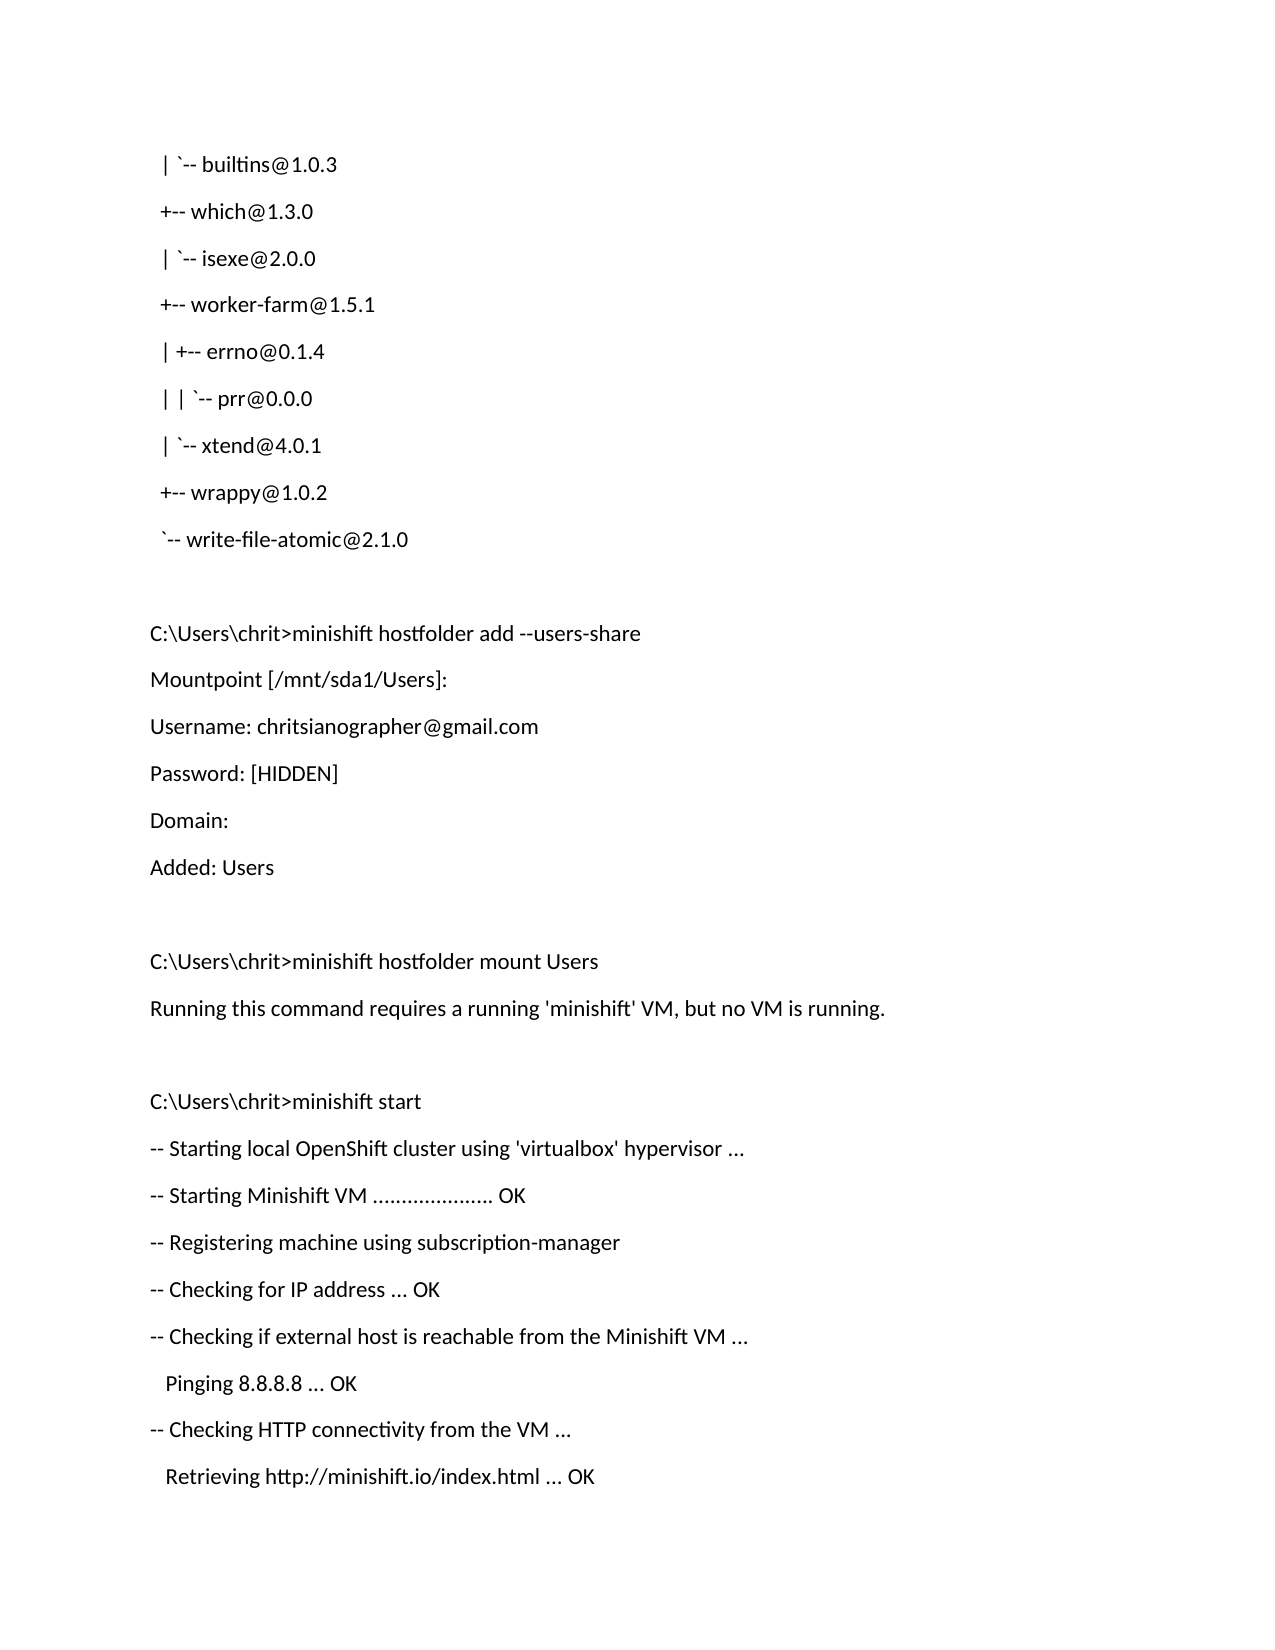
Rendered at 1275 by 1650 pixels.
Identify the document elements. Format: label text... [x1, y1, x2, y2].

text +-- worker-farm@1.5.1 [150, 291, 1125, 319]
text | +-- errno@0.1.4 [150, 337, 1125, 366]
text -- Checking for IP address ... OK [150, 1275, 1125, 1303]
text | `-- builtins@1.0.3 [150, 150, 1125, 178]
text +-- which@1.3.0 [150, 197, 1125, 225]
text `-- write-file-atomic@2.1.0 [150, 525, 1125, 553]
text -- Starting local OpenShift cluster using 'virtualbox' hypervisor ... [150, 1134, 1125, 1162]
text Domain: [150, 806, 1125, 834]
text C:\Users\chrit>minishift hostfolder mount Users [150, 947, 1125, 975]
text +-- wrappy@1.0.2 [150, 478, 1125, 506]
text Added: Users [150, 853, 1125, 881]
text Running this command requires a running 'minishift' VM, but no VM is running. [150, 994, 1125, 1022]
text C:\Users\chrit>minishift start [150, 1087, 1125, 1116]
text C:\Users\chrit>minishift hostfolder add --users-share [150, 619, 1125, 647]
text Password: [HIDDEN] [150, 759, 1125, 787]
text Pinging 8.8.8.8 ... OK [150, 1369, 1125, 1397]
text -- Registering machine using subscription-manager [150, 1228, 1125, 1256]
text | | `-- prr@0.0.0 [150, 384, 1125, 412]
text -- Starting Minishift VM ..................... OK [150, 1181, 1125, 1209]
text Username: chritsianographer@gmail.com [150, 712, 1125, 741]
text | `-- isexe@2.0.0 [150, 244, 1125, 272]
text Mountpoint [/mnt/sda1/Users]: [150, 666, 1125, 694]
text | `-- xtend@4.0.1 [150, 431, 1125, 459]
text -- Checking HTTP connectivity from the VM ... [150, 1416, 1125, 1444]
text Retrieving http://minishift.io/index.html ... OK [150, 1462, 1125, 1491]
text -- Checking if external host is reachable from the Minishift VM ... [150, 1322, 1125, 1350]
